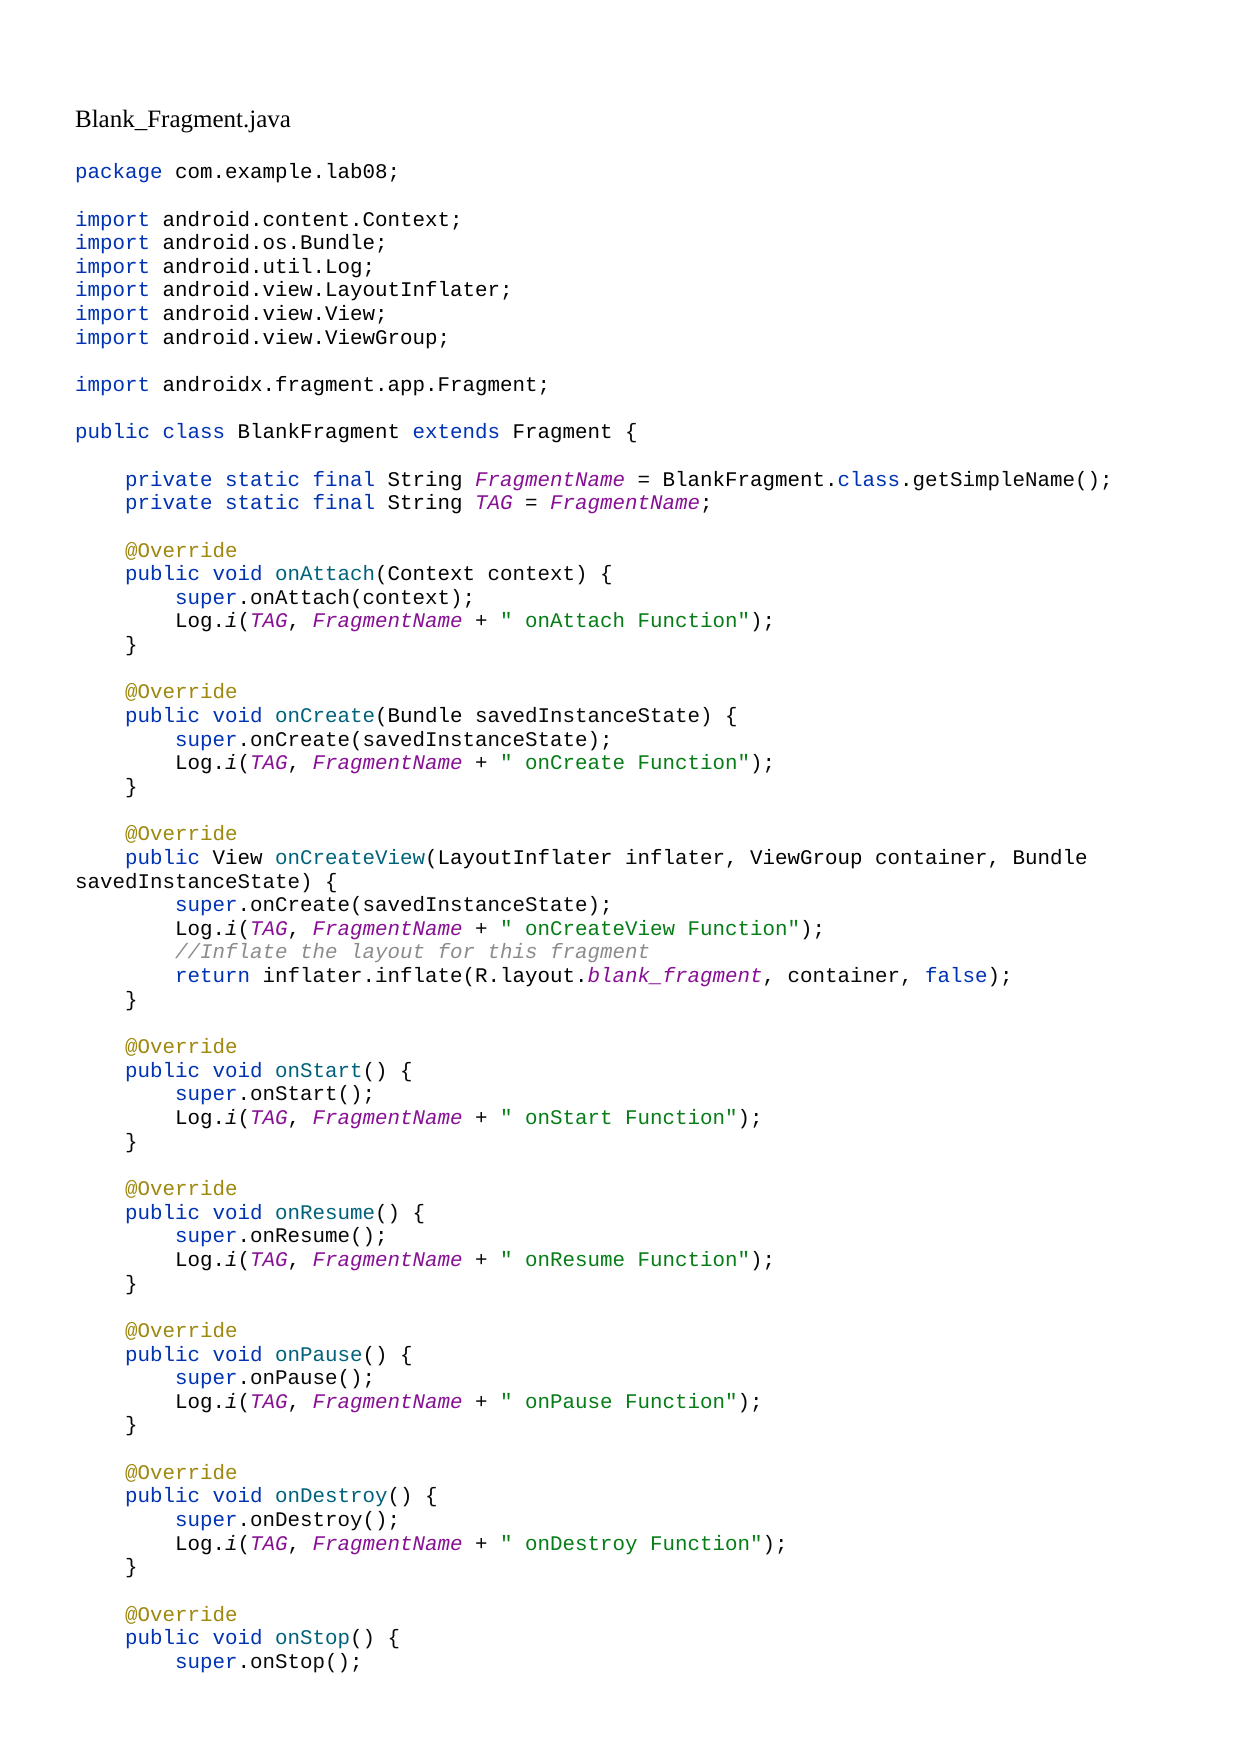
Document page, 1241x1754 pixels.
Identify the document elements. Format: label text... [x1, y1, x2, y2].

text Blank_Fragment.java [75, 104, 1165, 132]
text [75, 161, 1165, 1674]
